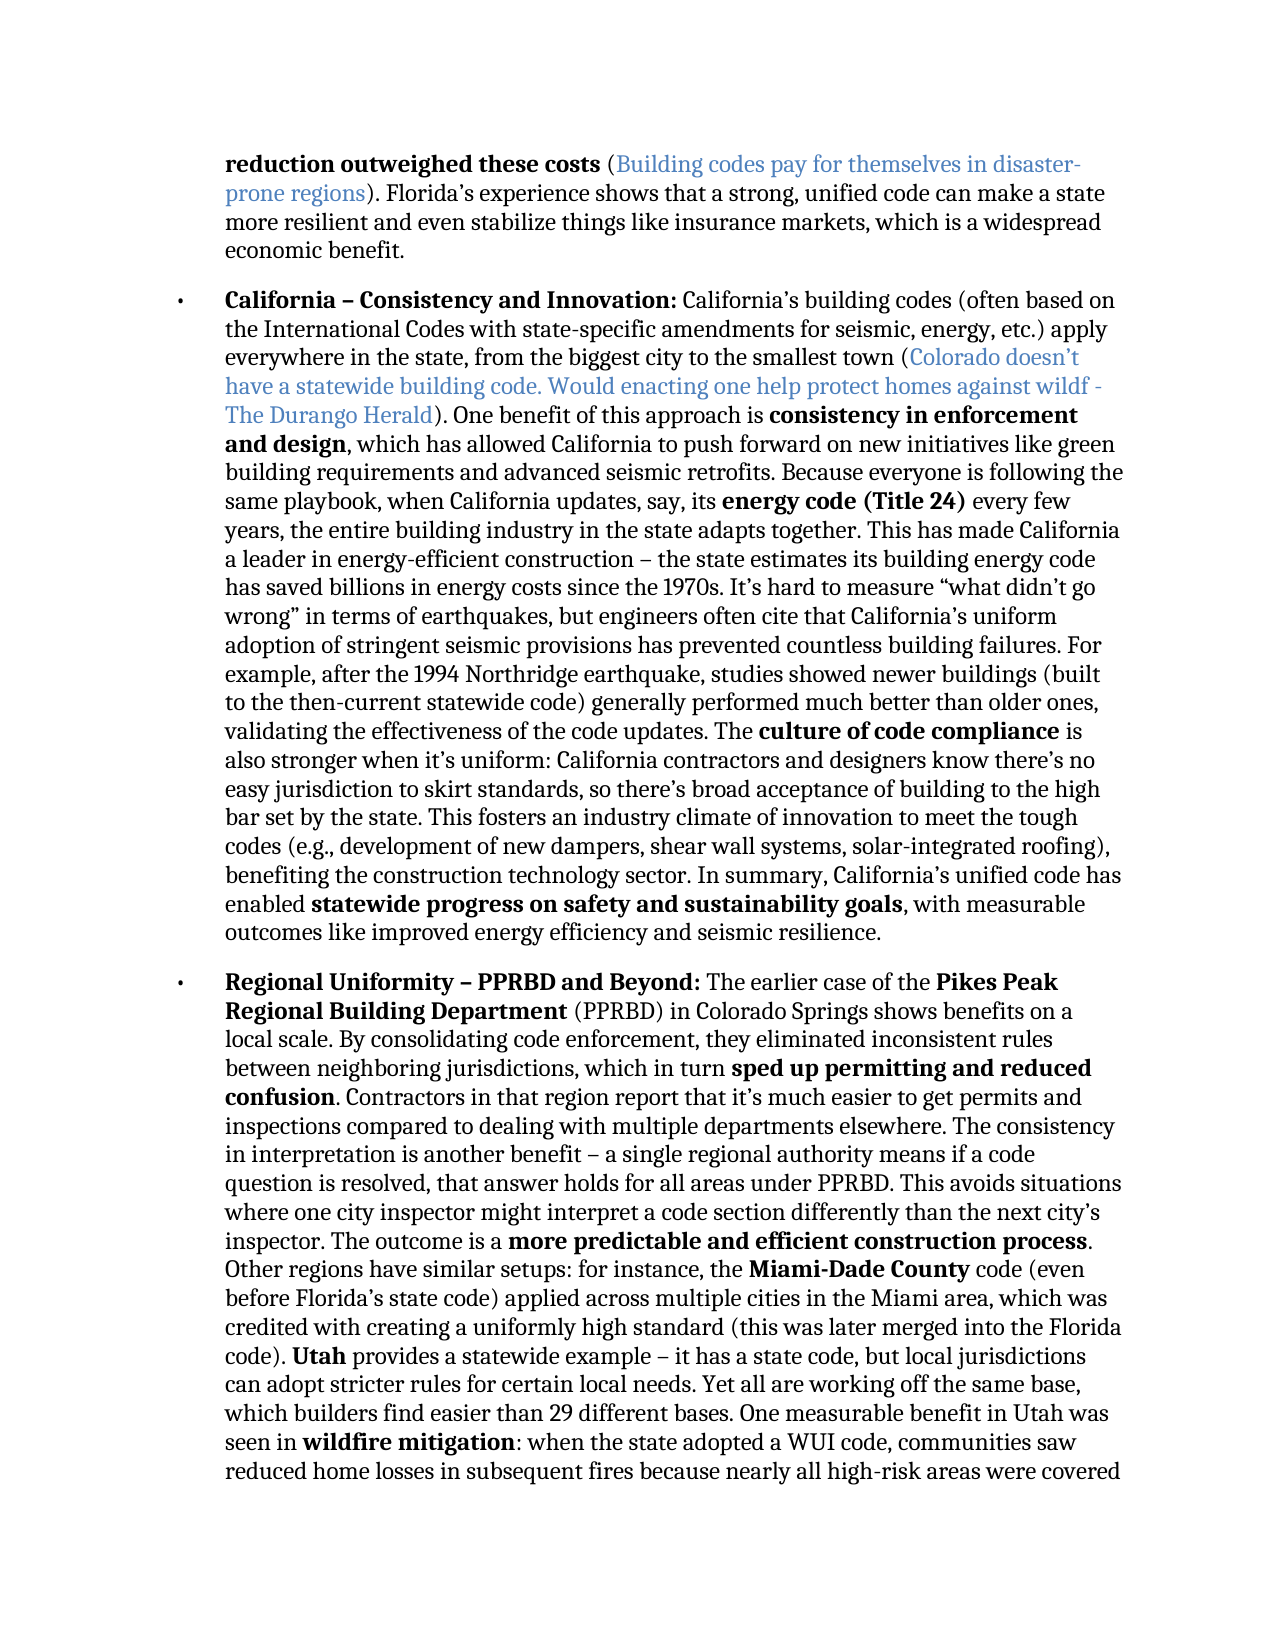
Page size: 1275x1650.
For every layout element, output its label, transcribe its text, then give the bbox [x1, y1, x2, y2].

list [175, 150, 1125, 265]
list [175, 968, 1125, 1485]
list California – Consistency and Innovation: California’s building codes (often based on the International Codes with state-specific amendments for seismic, energy, etc.) apply everywhere in the state, from the biggest city to the smallest town (Colorado doesn’t have a statewide building code. Would enacting one help protect homes against wildf - The Durango Herald). One benefit of this approach is consistency in enforcement and design, which has allowed California to push forward on new initiatives like green building requirements and advanced seismic retrofits. Because everyone is following the same playbook, when California updates, say, its energy code (Title 24) every few years, the entire building industry in the state adapts together. This has made California a leader in energy-efficient construction – the state estimates its building energy code has saved billions in energy costs since the 1970s. It’s hard to measure “what didn’t go wrong” in terms of earthquakes, but engineers often cite that California’s uniform adoption of stringent seismic provisions has prevented countless building failures. For example, after the 1994 Northridge earthquake, studies showed newer buildings (built to the then-current statewide code) generally performed much better than older ones, validating the effectiveness of the code updates. The culture of code compliance is also stronger when it’s uniform: California contractors and designers know there’s no easy jurisdiction to skirt standards, so there’s broad acceptance of building to the high bar set by the state. This fosters an industry climate of innovation to meet the tough codes (e.g., development of new dampers, shear wall systems, solar-integrated roofing), benefiting the construction technology sector. In summary, California’s unified code has enabled statewide progress on safety and sustainability goals, with measurable outcomes like improved energy efficiency and seismic resilience. [175, 286, 1125, 947]
